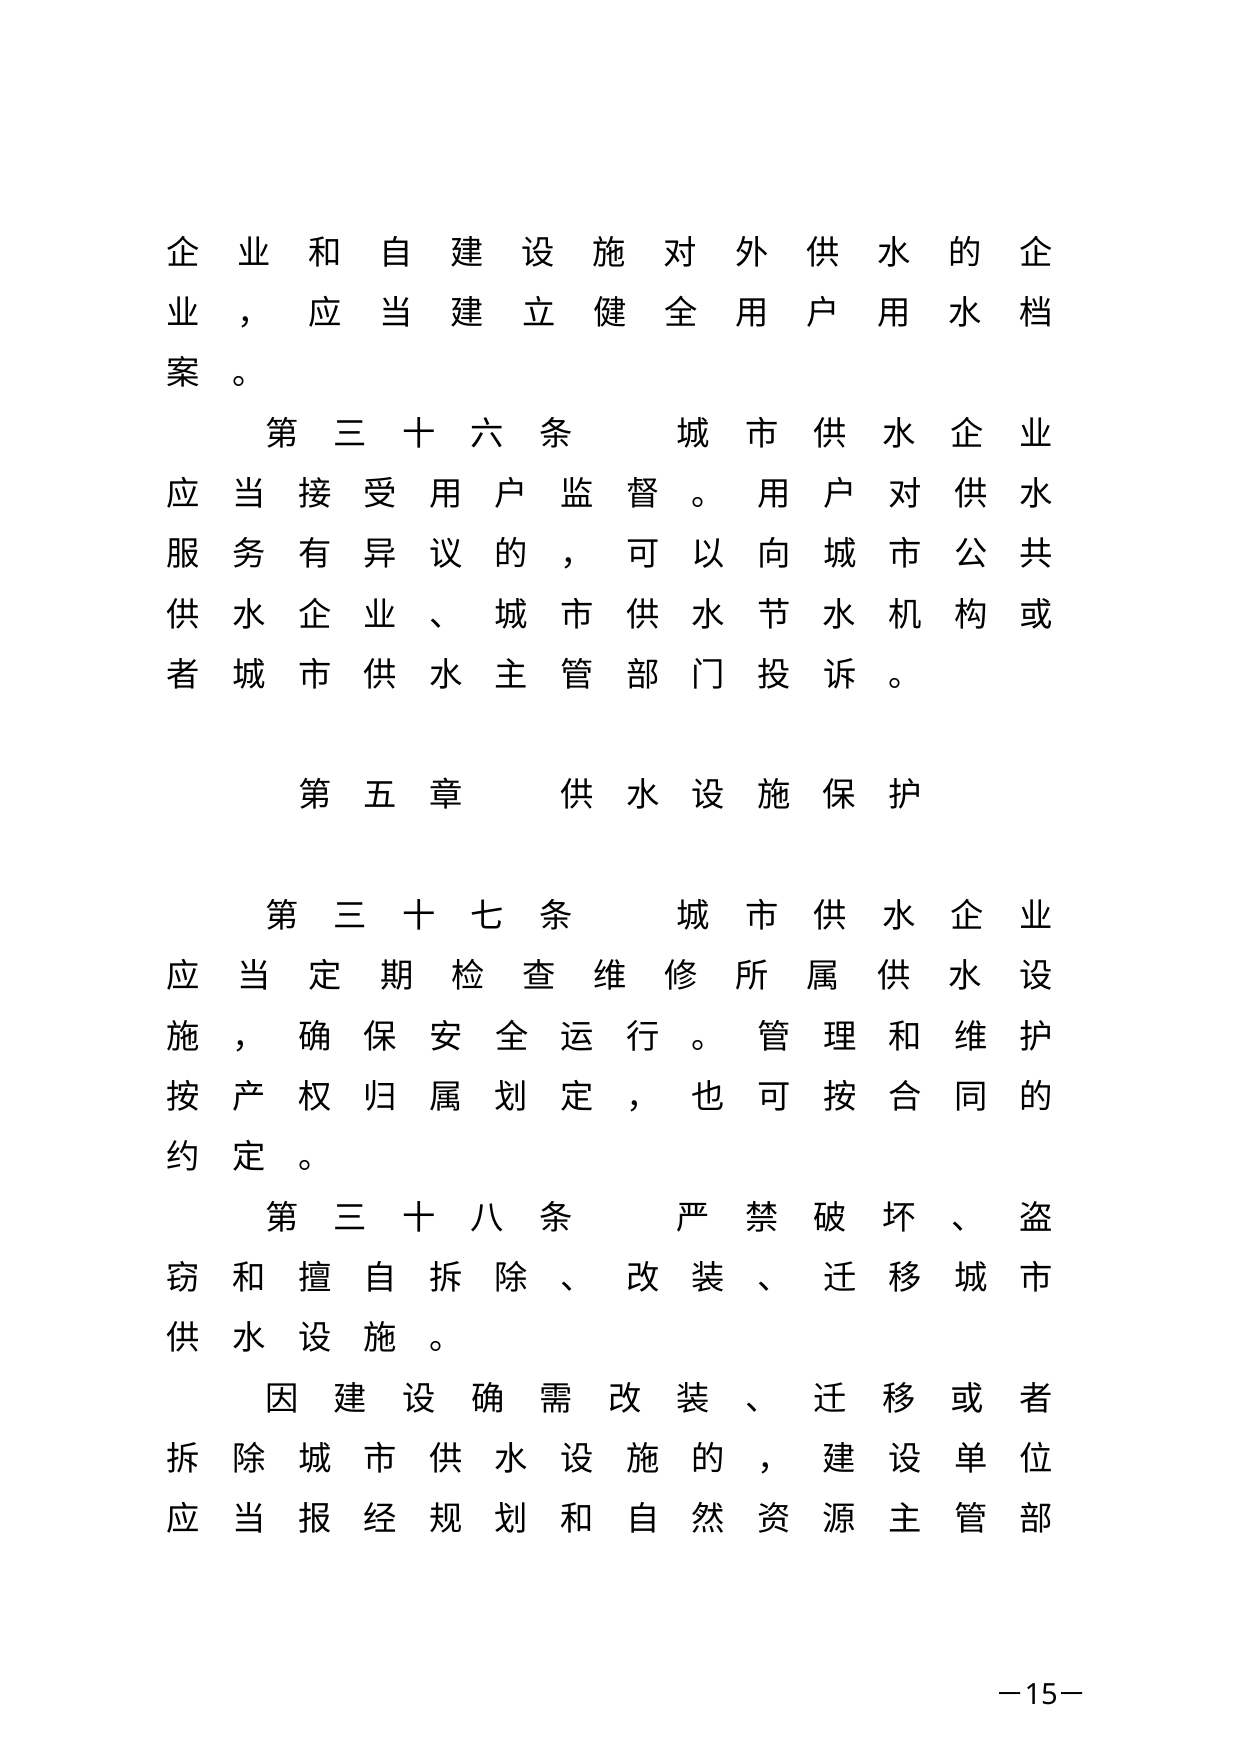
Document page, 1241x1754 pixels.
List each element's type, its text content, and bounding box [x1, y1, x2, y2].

text 第三十六条 城市供水企业应当接受用户监督。用户对供水服务有异议的，可以向城市公共供水企业、城市供水节水机构或者城市供水主管部门投诉。 [167, 400, 1085, 702]
text 第三十八条 严禁破坏、盗窃和擅自拆除、改装、迁移城市供水设施。 [167, 1184, 1085, 1365]
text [167, 1365, 1085, 1546]
text 第三十七条 城市供水企业应当定期检查维修所属供水设施，确保安全运行。管理和维护按产权归属划定，也可按合同的约定。 [167, 883, 1085, 1184]
text 第五章 供水设施保护 [167, 762, 1085, 822]
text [167, 219, 1085, 400]
